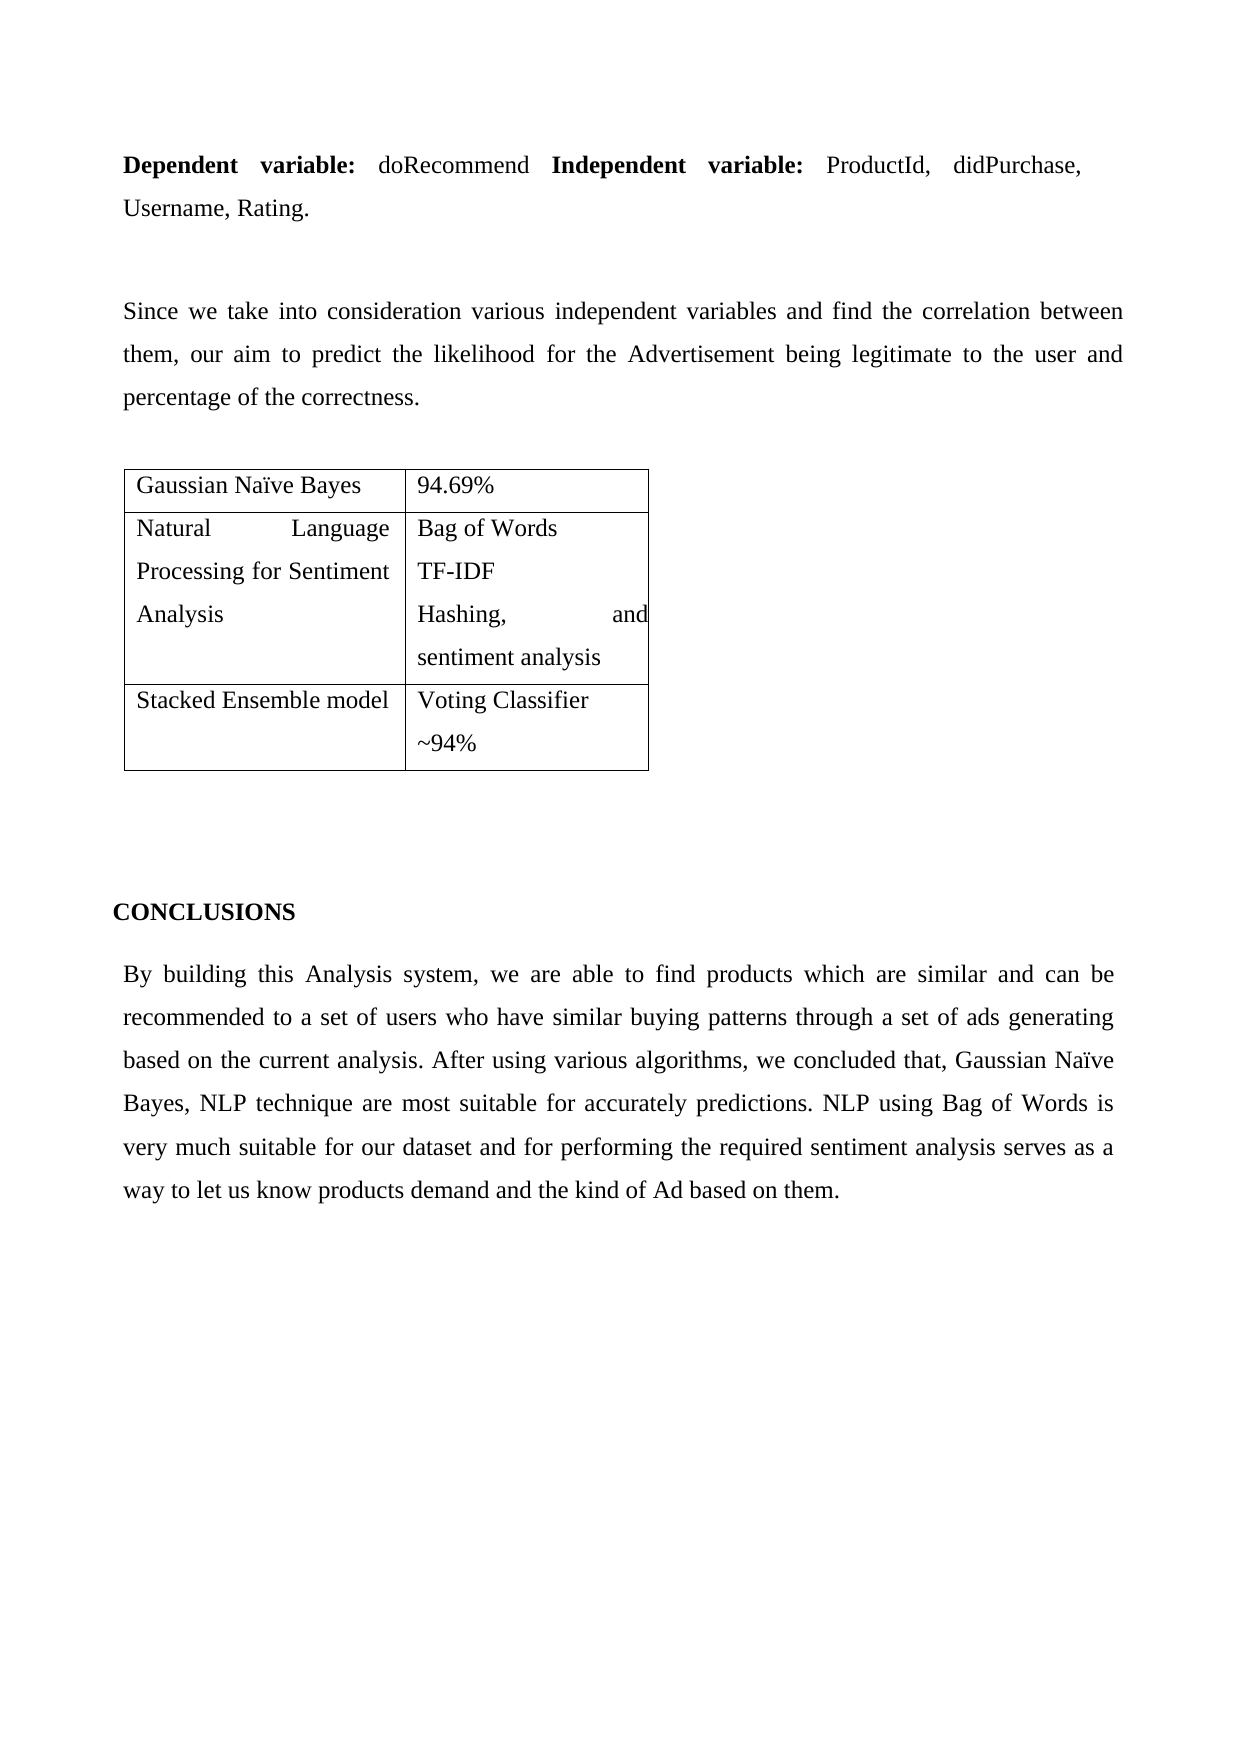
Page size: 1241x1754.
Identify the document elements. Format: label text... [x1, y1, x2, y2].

table_cell Voting Classifier ~94% [406, 685, 648, 770]
table_header Gaussian Naïve Bayes [125, 470, 405, 512]
text Dependent variable: doRecommend Independent variable: ProductId, didPurchase, Username, Rating. [123, 150, 1082, 222]
table_header 94.69% [406, 470, 648, 512]
text By building this Analysis system, we are able to find products which are similar and can be recommended to a set of users who have similar buying patterns through a set of ads generating based on the current analysis. After using various algorithms, we concluded that, Gaussian Naïve Bayes, NLP technique are most suitable for accurately predictions. NLP using Bag of Words is very much suitable for our dataset and for performing the required sentiment analysis serves as a way to let us know products demand and the kind of Ad based on them. [123, 959, 1116, 1203]
table_cell Stacked Ensemble model [125, 685, 405, 770]
table_cell Natural Language Processing for Sentiment Analysis [125, 513, 405, 684]
table_cell Bag of Words TF-IDF Hashing, and sentiment analysis [406, 513, 648, 684]
text Since we take into consideration various independent variables and find the correlation between them, our aim to predict the likelihood for the Advertisement being legitimate to the user and percentage of the correctness. [123, 296, 1124, 411]
subtitle CONCLUSIONS [112, 897, 1128, 926]
